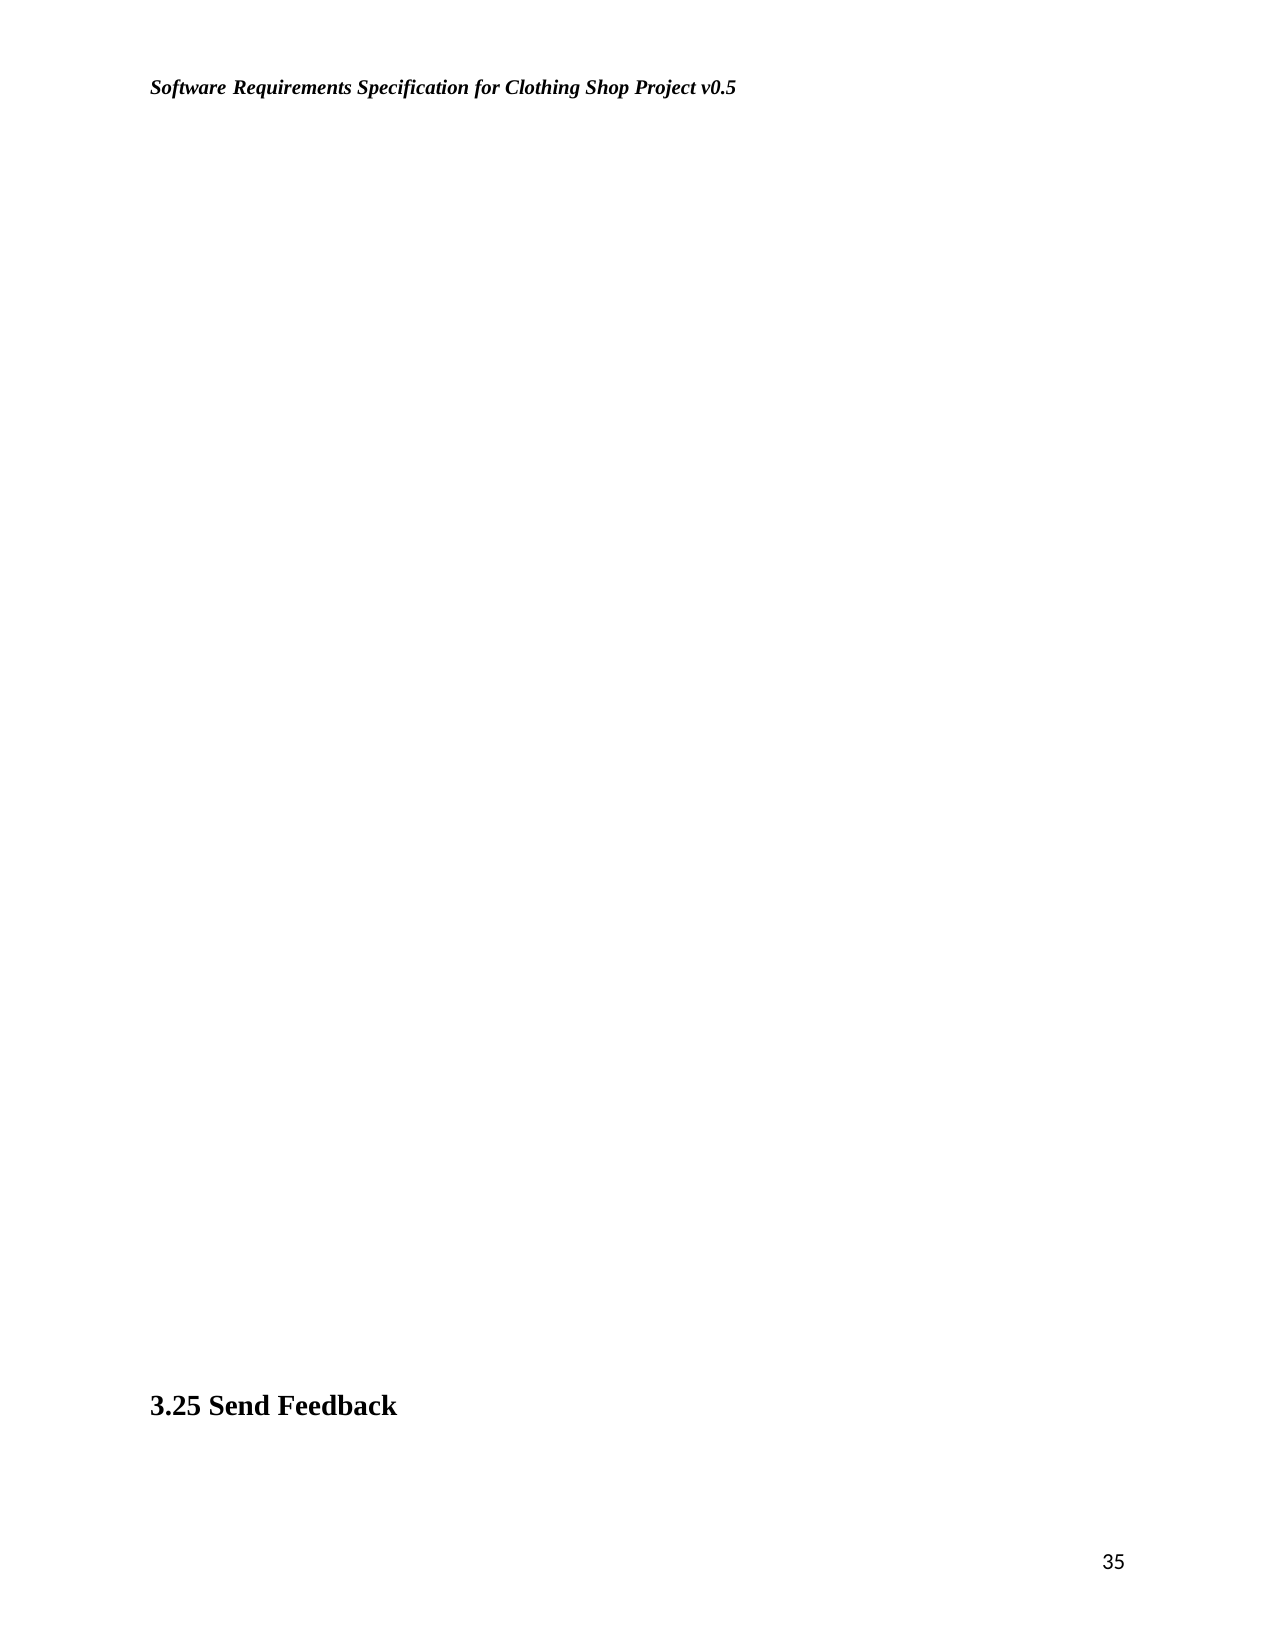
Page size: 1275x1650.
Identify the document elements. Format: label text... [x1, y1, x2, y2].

subtitle 3.25 Send Feedback [150, 1388, 1125, 1422]
